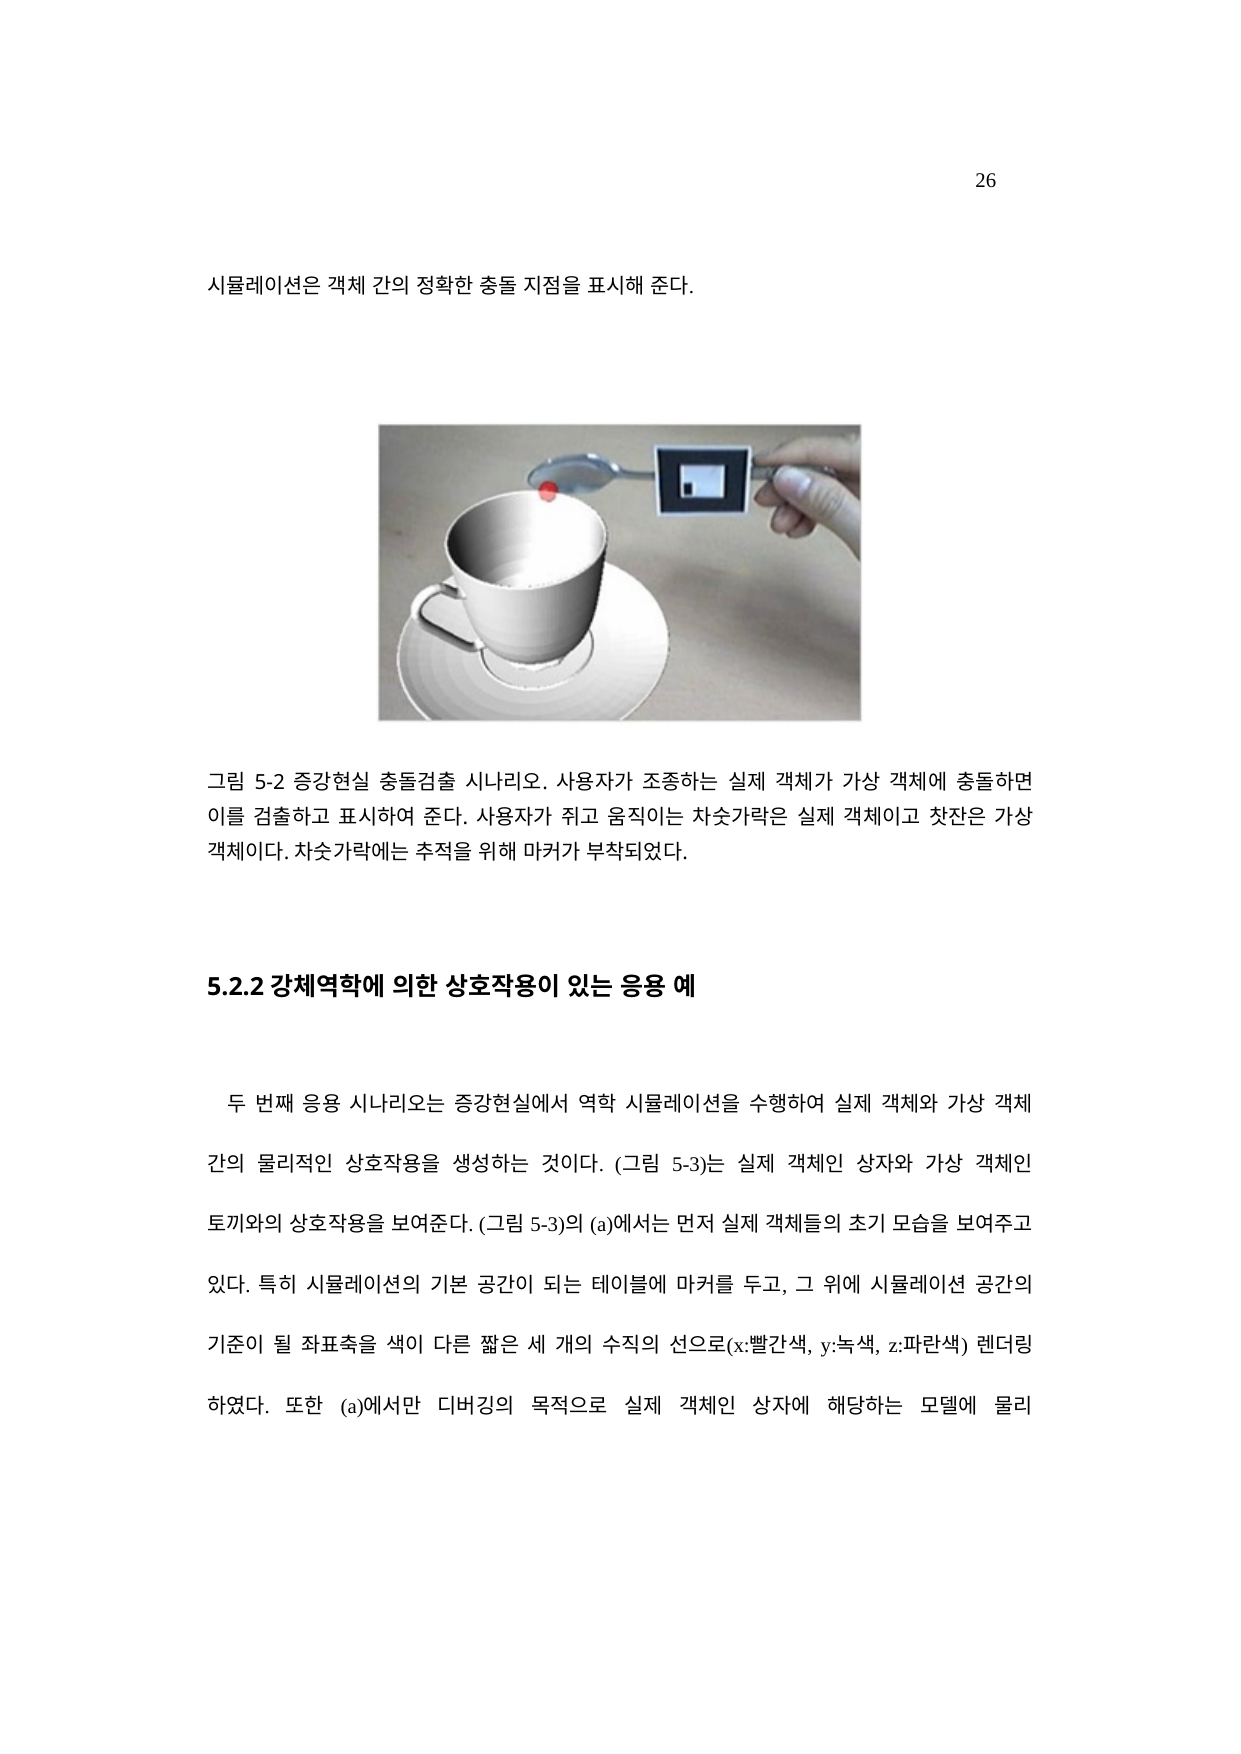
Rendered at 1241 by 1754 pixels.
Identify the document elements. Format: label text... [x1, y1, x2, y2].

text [207, 269, 1033, 299]
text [207, 1087, 1033, 1419]
subtitle 5.2.2 강체역학에 의한 상호작용이 있는 응용 예 [207, 966, 1033, 1002]
picture [374, 420, 866, 727]
text 그림 5-2 증강현실 충돌검출 시나리오. 사용자가 조종하는 실제 객체가 가상 객체에 충돌하면 이를 검출하고 표시하여 준다. 사용자가 쥐고 움직이는 차숫가락은 실제 객체이고 찻잔은 가상 객체이다. 차숫가락에는 추적을 위해 마커가 부착되었다. [207, 766, 1033, 866]
